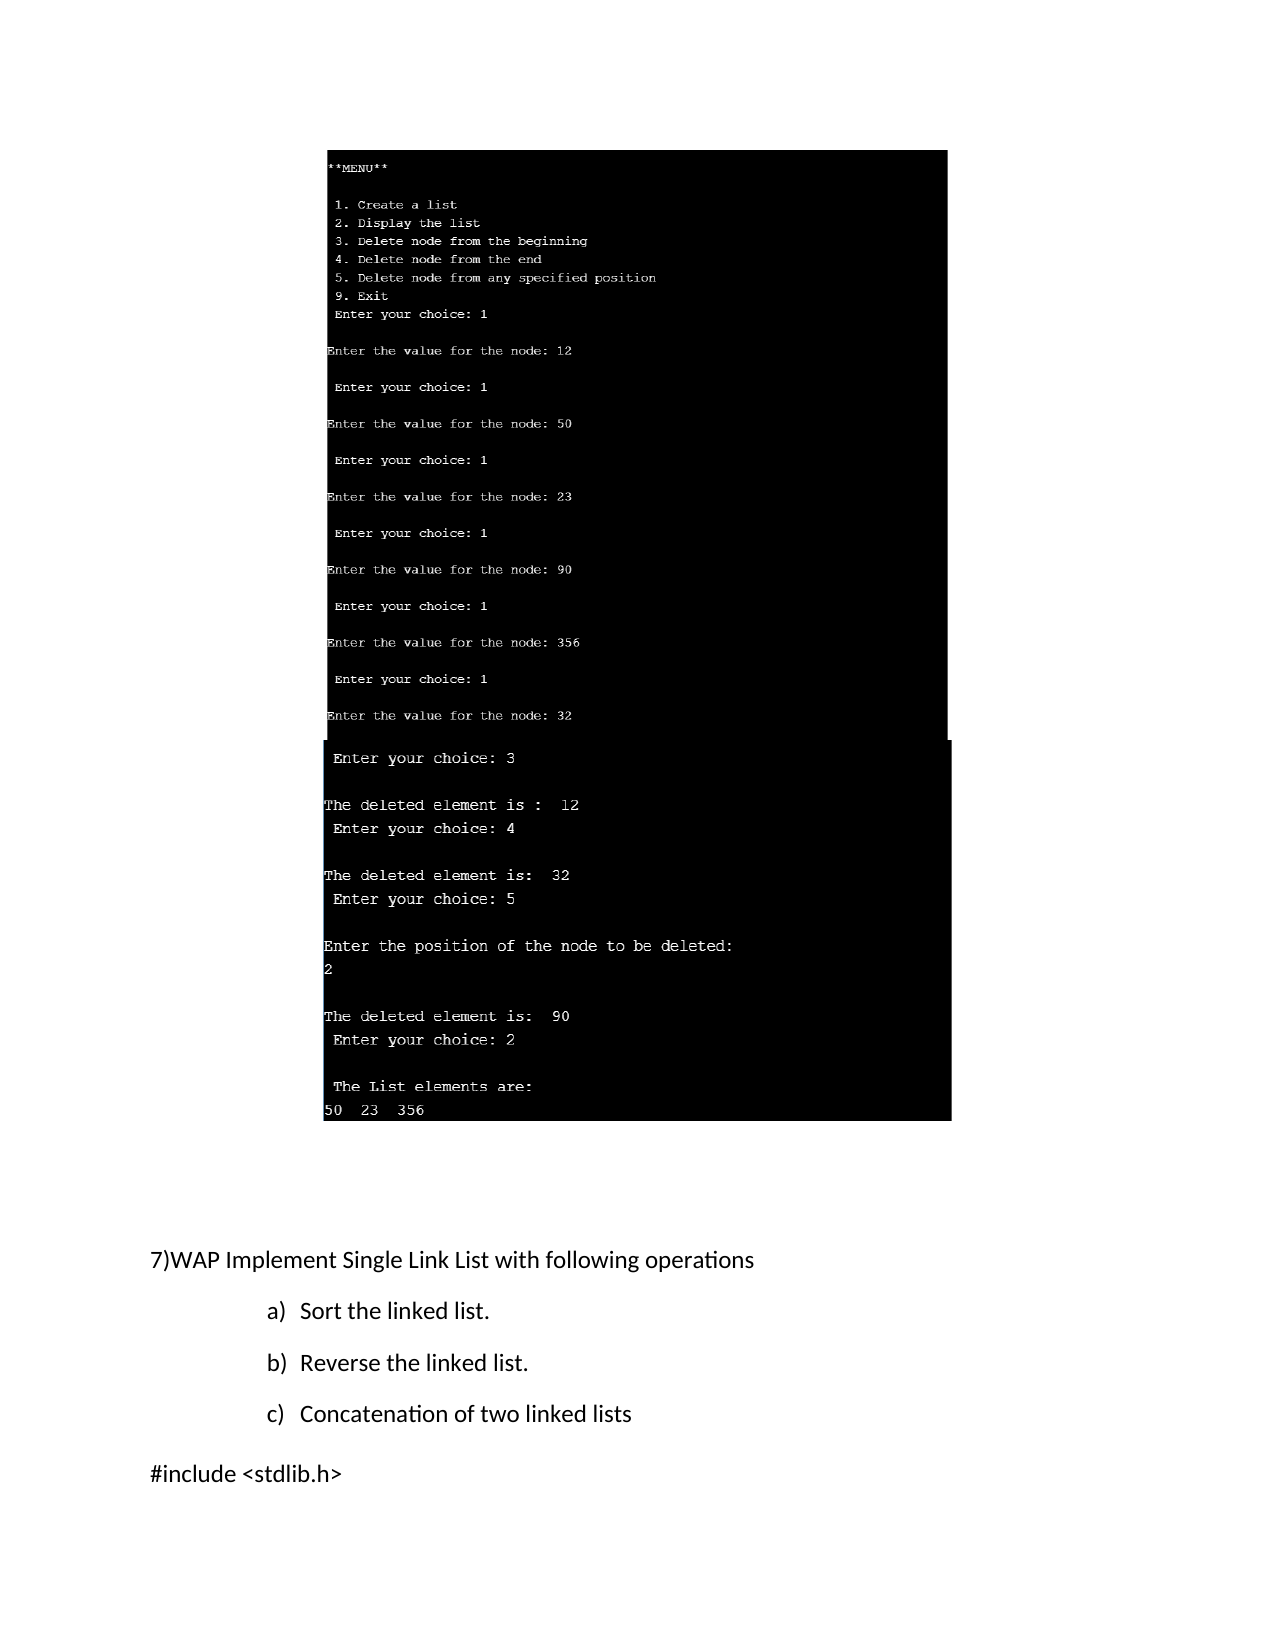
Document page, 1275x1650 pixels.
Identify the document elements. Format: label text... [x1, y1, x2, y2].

text a) Sort the linked list. [267, 1296, 1125, 1326]
text 7)WAP Implement Single Link List with following operations [150, 1244, 1125, 1275]
text c) Concatenation of two linked lists [267, 1398, 1125, 1429]
picture [323, 150, 952, 1121]
text #include <stdlib.h> [150, 1458, 1125, 1488]
text b) Reverse the linked list. [267, 1347, 1125, 1377]
